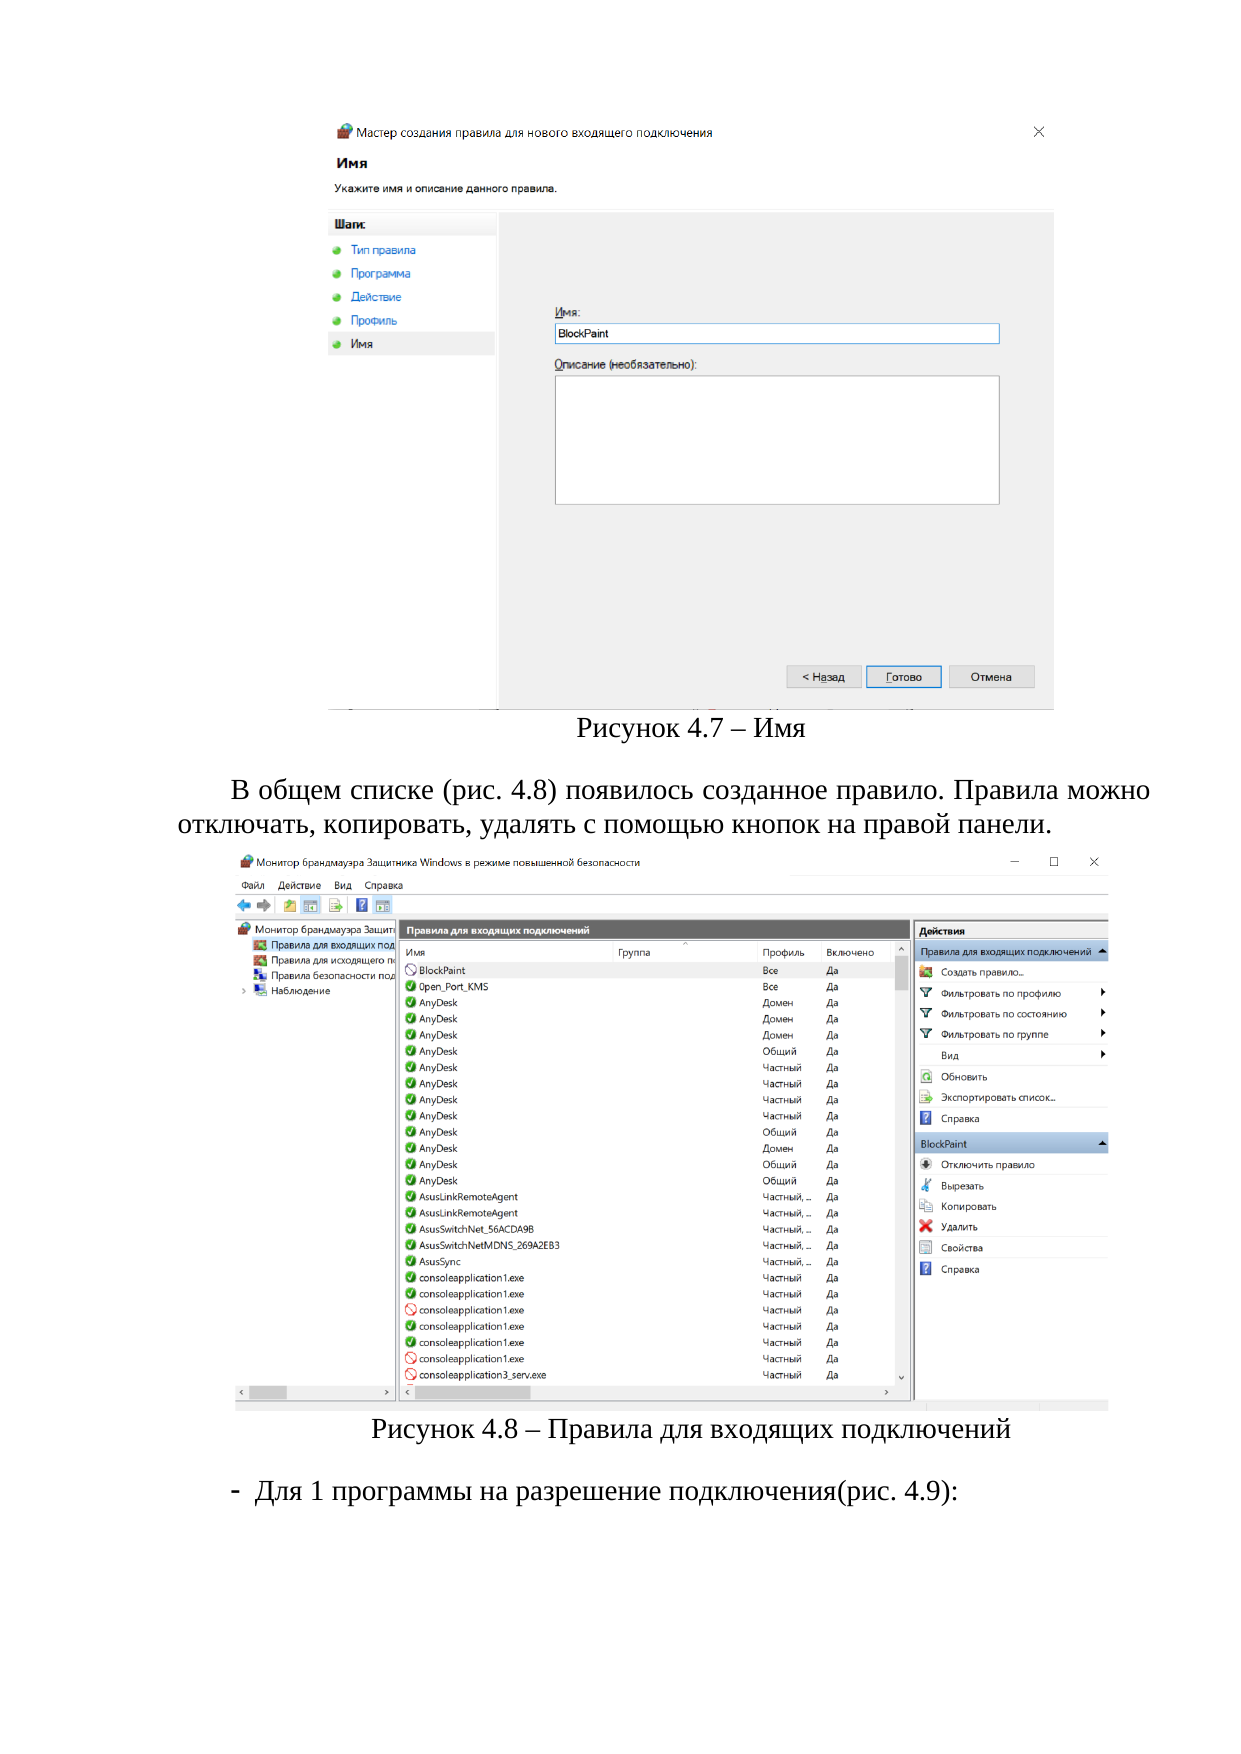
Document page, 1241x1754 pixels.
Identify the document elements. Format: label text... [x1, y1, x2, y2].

picture [328, 118, 1054, 710]
text Рисунок 4.8 – Правила для входящих подключений [177, 1411, 1152, 1444]
list Для 1 программы на разрешение подключения(рис. 4.9): [177, 1473, 1152, 1507]
text В общем списке (рис. 4.8) появилось созданное правило. Правила можно отключать, копировать, удалять с помощью кнопок на правой панели. [177, 772, 1152, 839]
picture [235, 852, 1109, 1411]
text Рисунок 4.7 – Имя [177, 710, 1152, 743]
